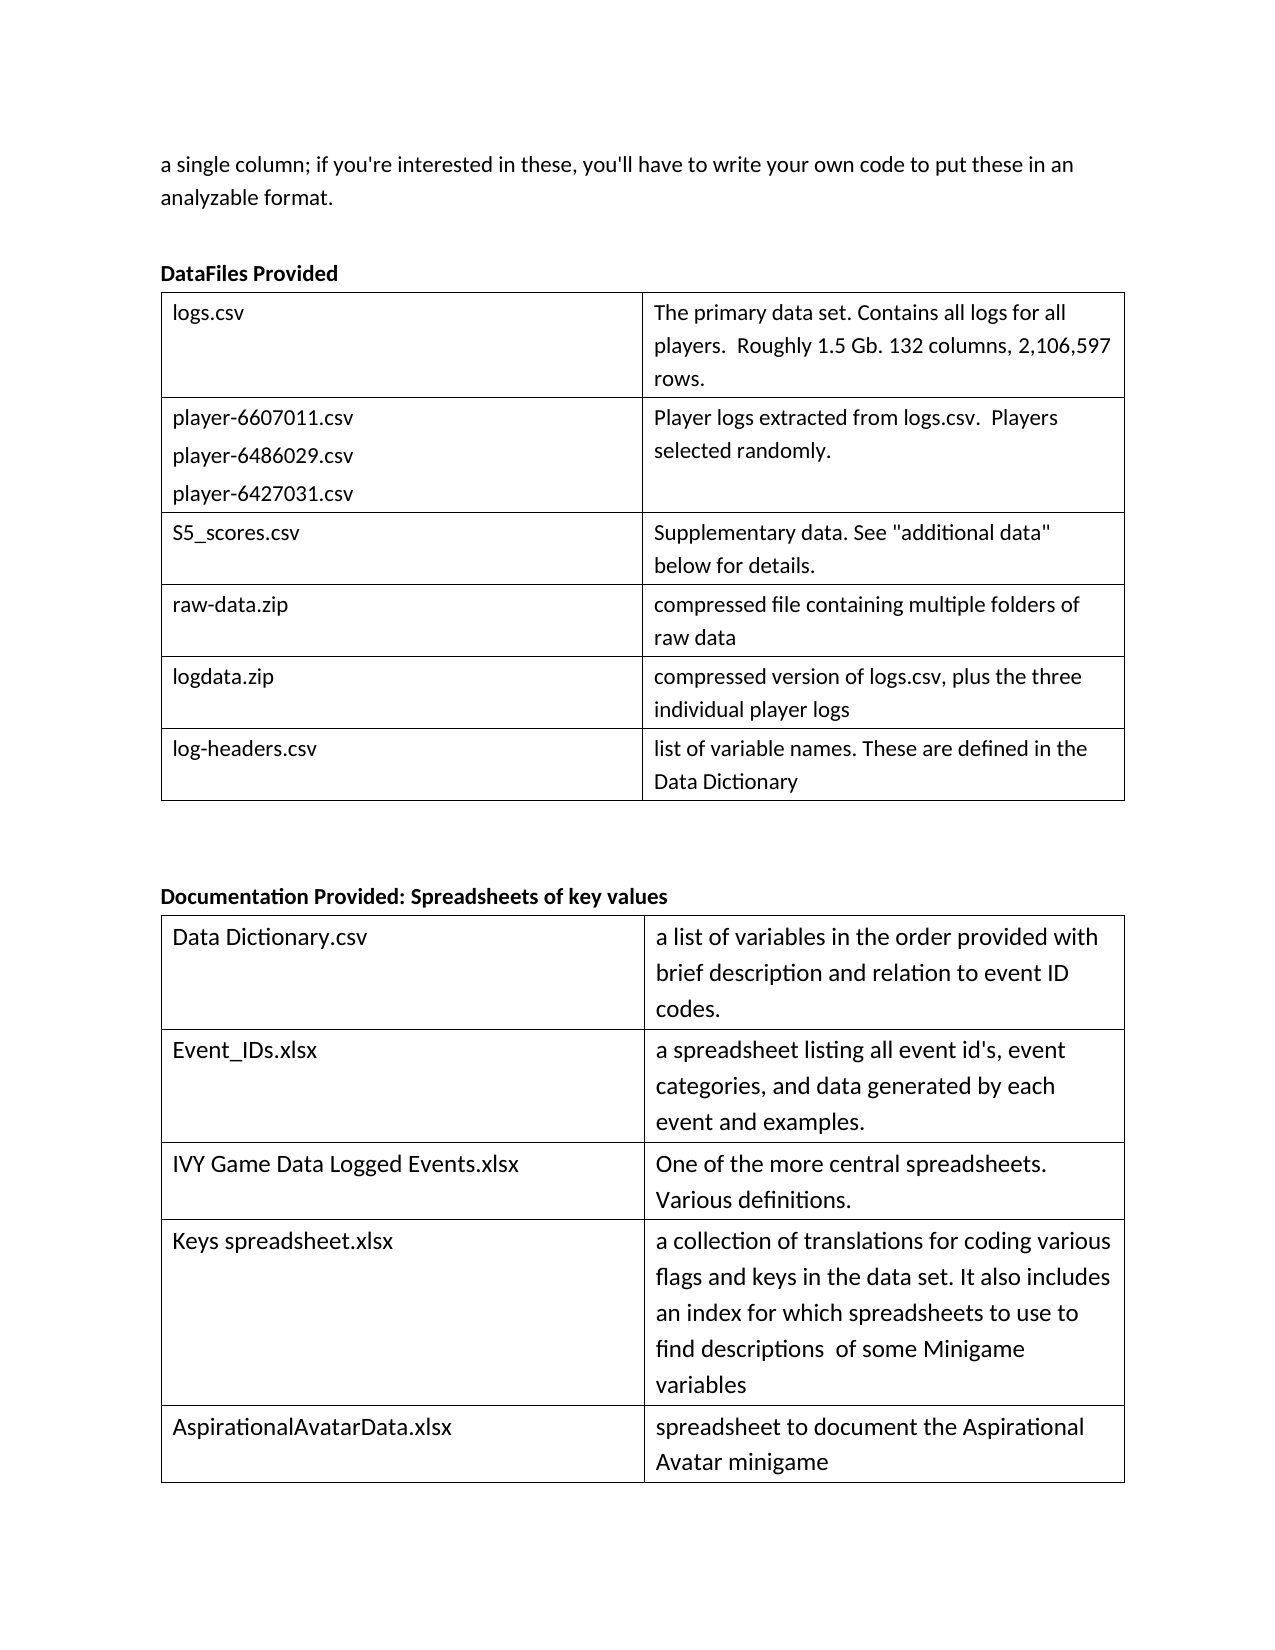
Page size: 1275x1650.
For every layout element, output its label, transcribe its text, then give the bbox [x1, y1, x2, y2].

table_cell Keys spreadsheet.xlsx [162, 1220, 644, 1405]
table_cell spreadsheet to document the Aspirational Avatar minigame [645, 1406, 1124, 1482]
table_header a list of variables in the order provided with brief description and relation to event ID codes. [645, 916, 1124, 1028]
table_cell player-6607011.csv player-6486029.csv player-6427031.csv [162, 398, 642, 512]
table_cell logdata.zip [162, 657, 642, 728]
table_cell compressed version of logs.csv, plus the three individual player logs [643, 657, 1124, 728]
table_cell Event_IDs.xlsx [162, 1030, 644, 1142]
table_header Data Dictionary.csv [162, 916, 644, 1028]
table_header The primary data set. Contains all logs for all players. Roughly 1.5 Gb. 132 columns, 2,106,597 rows. [643, 293, 1124, 397]
table_cell Player logs extracted from logs.csv. Players selected randomly. [643, 398, 1124, 512]
text DataFiles Provided [160, 259, 1125, 287]
table_cell a collection of translations for coding various flags and keys in the data set. It also includes an index for which spreadsheets to use to find descriptions of some Minigame variables [645, 1220, 1124, 1405]
table_cell AspirationalAvatarData.xlsx [162, 1406, 644, 1482]
table_cell One of the more central spreadsheets. Various definitions. [645, 1143, 1124, 1219]
table_cell compressed file containing multiple folders of raw data [643, 585, 1124, 656]
table_cell S5_scores.csv [162, 513, 642, 584]
table_cell Supplementary data. See "additional data" below for details. [643, 513, 1124, 584]
table_cell log-headers.csv [162, 729, 642, 800]
text Documentation Provided: Spreadsheets of key values [160, 882, 1125, 910]
table_cell raw-data.zip [162, 585, 642, 656]
table_cell a spreadsheet listing all event id's, event categories, and data generated by each event and examples. [645, 1030, 1124, 1142]
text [160, 150, 1125, 211]
table_cell list of variable names. These are defined in the Data Dictionary [643, 729, 1124, 800]
table_header logs.csv [162, 293, 642, 397]
table_cell IVY Game Data Logged Events.xlsx [162, 1143, 644, 1219]
